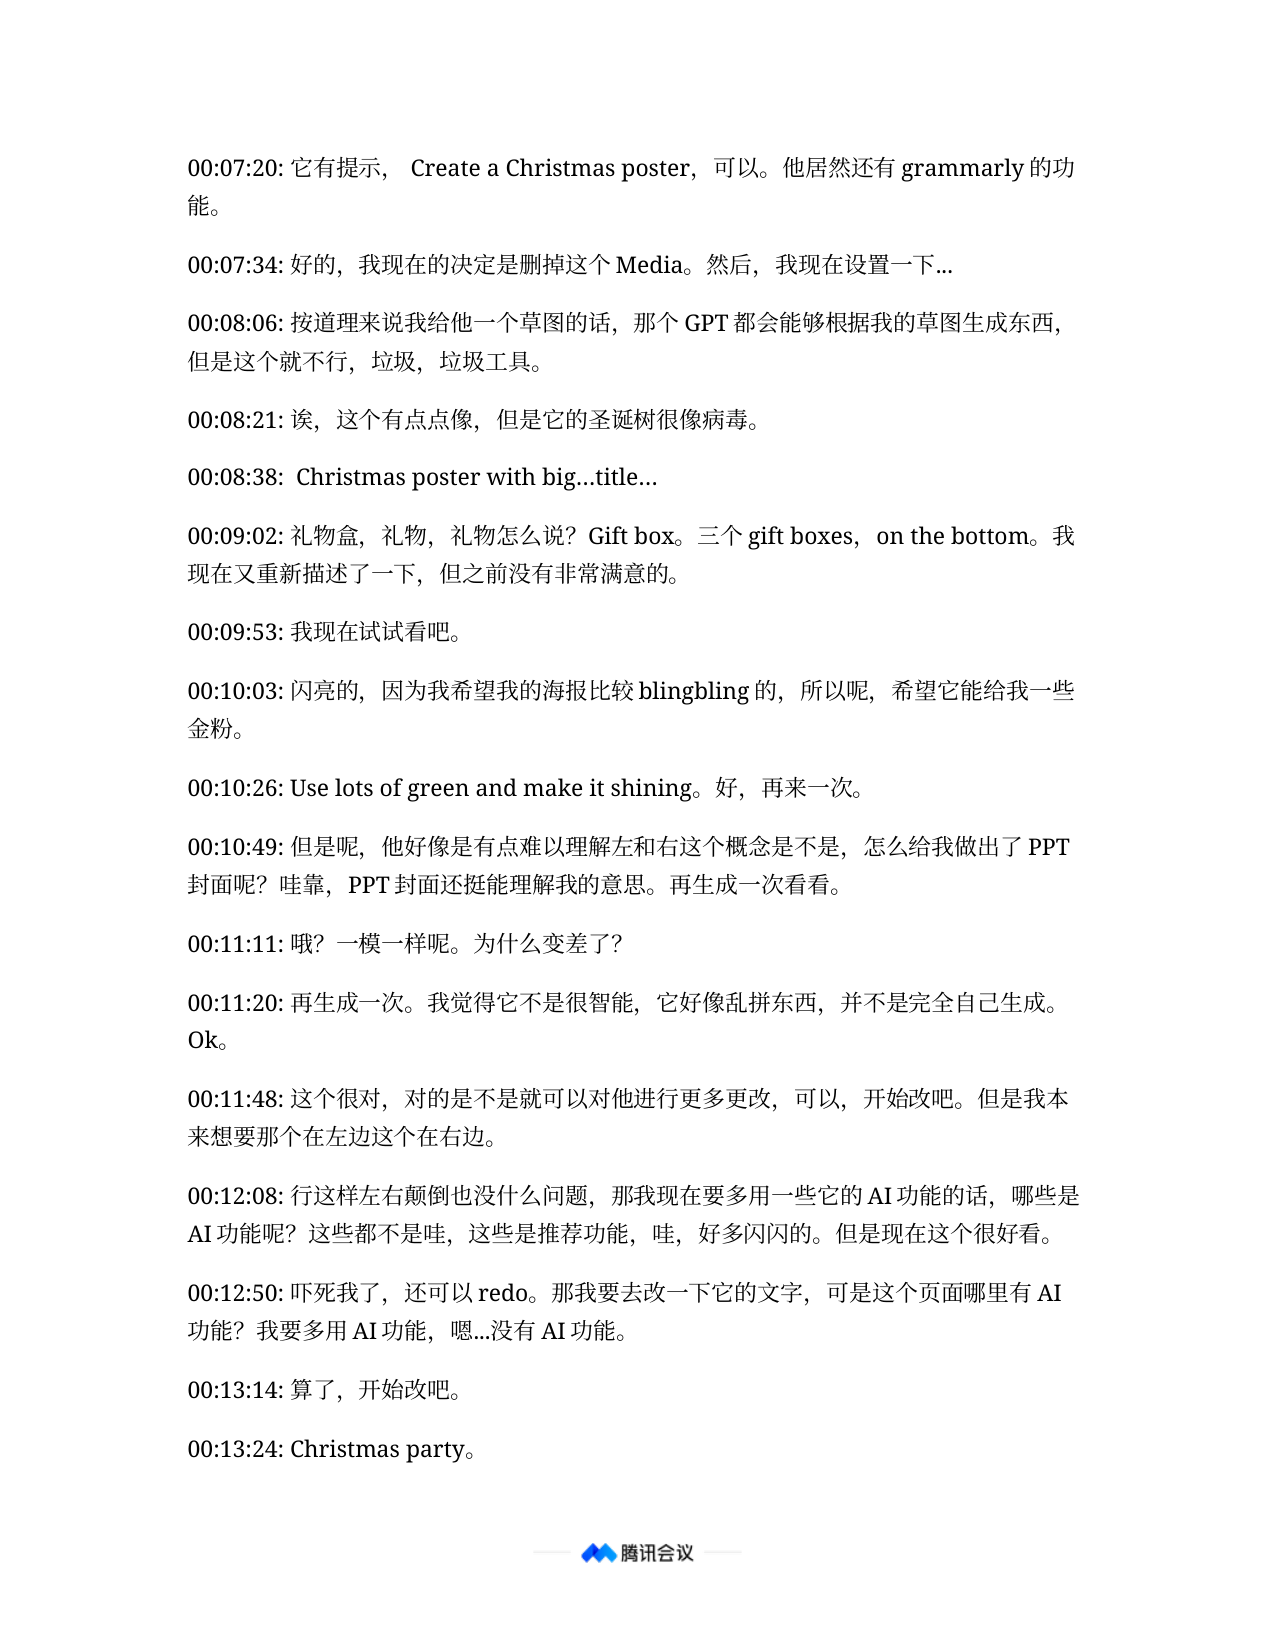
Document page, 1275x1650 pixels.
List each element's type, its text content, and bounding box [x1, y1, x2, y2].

text 00:12:08: 行这样左右颠倒也没什么问题，那我现在要多用一些它的AI功能的话，哪些是AI功能呢？这些都不是哇，这些是推荐功能，哇，好多闪闪的。但是现在这个很好看。 [187, 1178, 1087, 1249]
text 00:13:24: Christmas party。 [187, 1431, 1087, 1464]
text 00:12:50: 吓死我了，还可以redo。那我要去改一下它的文字，可是这个页面哪里有AI功能？我要多用AI功能，嗯...没有AI功能。 [187, 1275, 1087, 1346]
text 00:07:20: 它有提示， Create a Christmas poster，可以。他居然还有grammarly的功能。 [187, 150, 1087, 221]
text 00:11:11: 哦？一模一样呢。为什么变差了？ [187, 926, 1087, 959]
text 00:10:26: Use lots of green and make it shining。好，再来一次。 [187, 770, 1087, 803]
text 00:11:20: 再生成一次。我觉得它不是很智能，它好像乱拼东西，并不是完全自己生成。Ok。 [187, 984, 1087, 1056]
text 00:09:02: 礼物盒，礼物，礼物怎么说？Gift box。三个gift boxes，on the bottom。我现在又重新描述了一下，但之前没有非常满意的。 [187, 518, 1087, 589]
text 00:13:14: 算了，开始改吧。 [187, 1372, 1087, 1405]
text 00:11:48: 这个很对，对的是不是就可以对他进行更多更改，可以，开始改吧。但是我本来想要那个在左边这个在右边。 [187, 1081, 1087, 1152]
text 00:08:06: 按道理来说我给他一个草图的话，那个GPT都会能够根据我的草图生成东西，但是这个就不行，垃圾，垃圾工具。 [187, 306, 1087, 376]
text 00:08:21: 诶，这个有点点像，但是它的圣诞树很像病毒。 [187, 402, 1087, 435]
text 00:07:34: 好的，我现在的决定是删掉这个Media。然后，我现在设置一下... [187, 247, 1087, 280]
text 00:08:38: Christmas poster with big…title… [187, 461, 1087, 492]
text 00:10:49: 但是呢，他好像是有点难以理解左和右这个概念是不是，怎么给我做出了PPT封面呢？哇靠，PPT封面还挺能理解我的意思。再生成一次看看。 [187, 829, 1087, 900]
text 00:09:53: 我现在试试看吧。 [187, 614, 1087, 648]
text 00:10:03: 闪亮的，因为我希望我的海报比较blingbling的，所以呢，希望它能给我一些金粉。 [187, 673, 1087, 744]
picture [533, 1543, 742, 1563]
